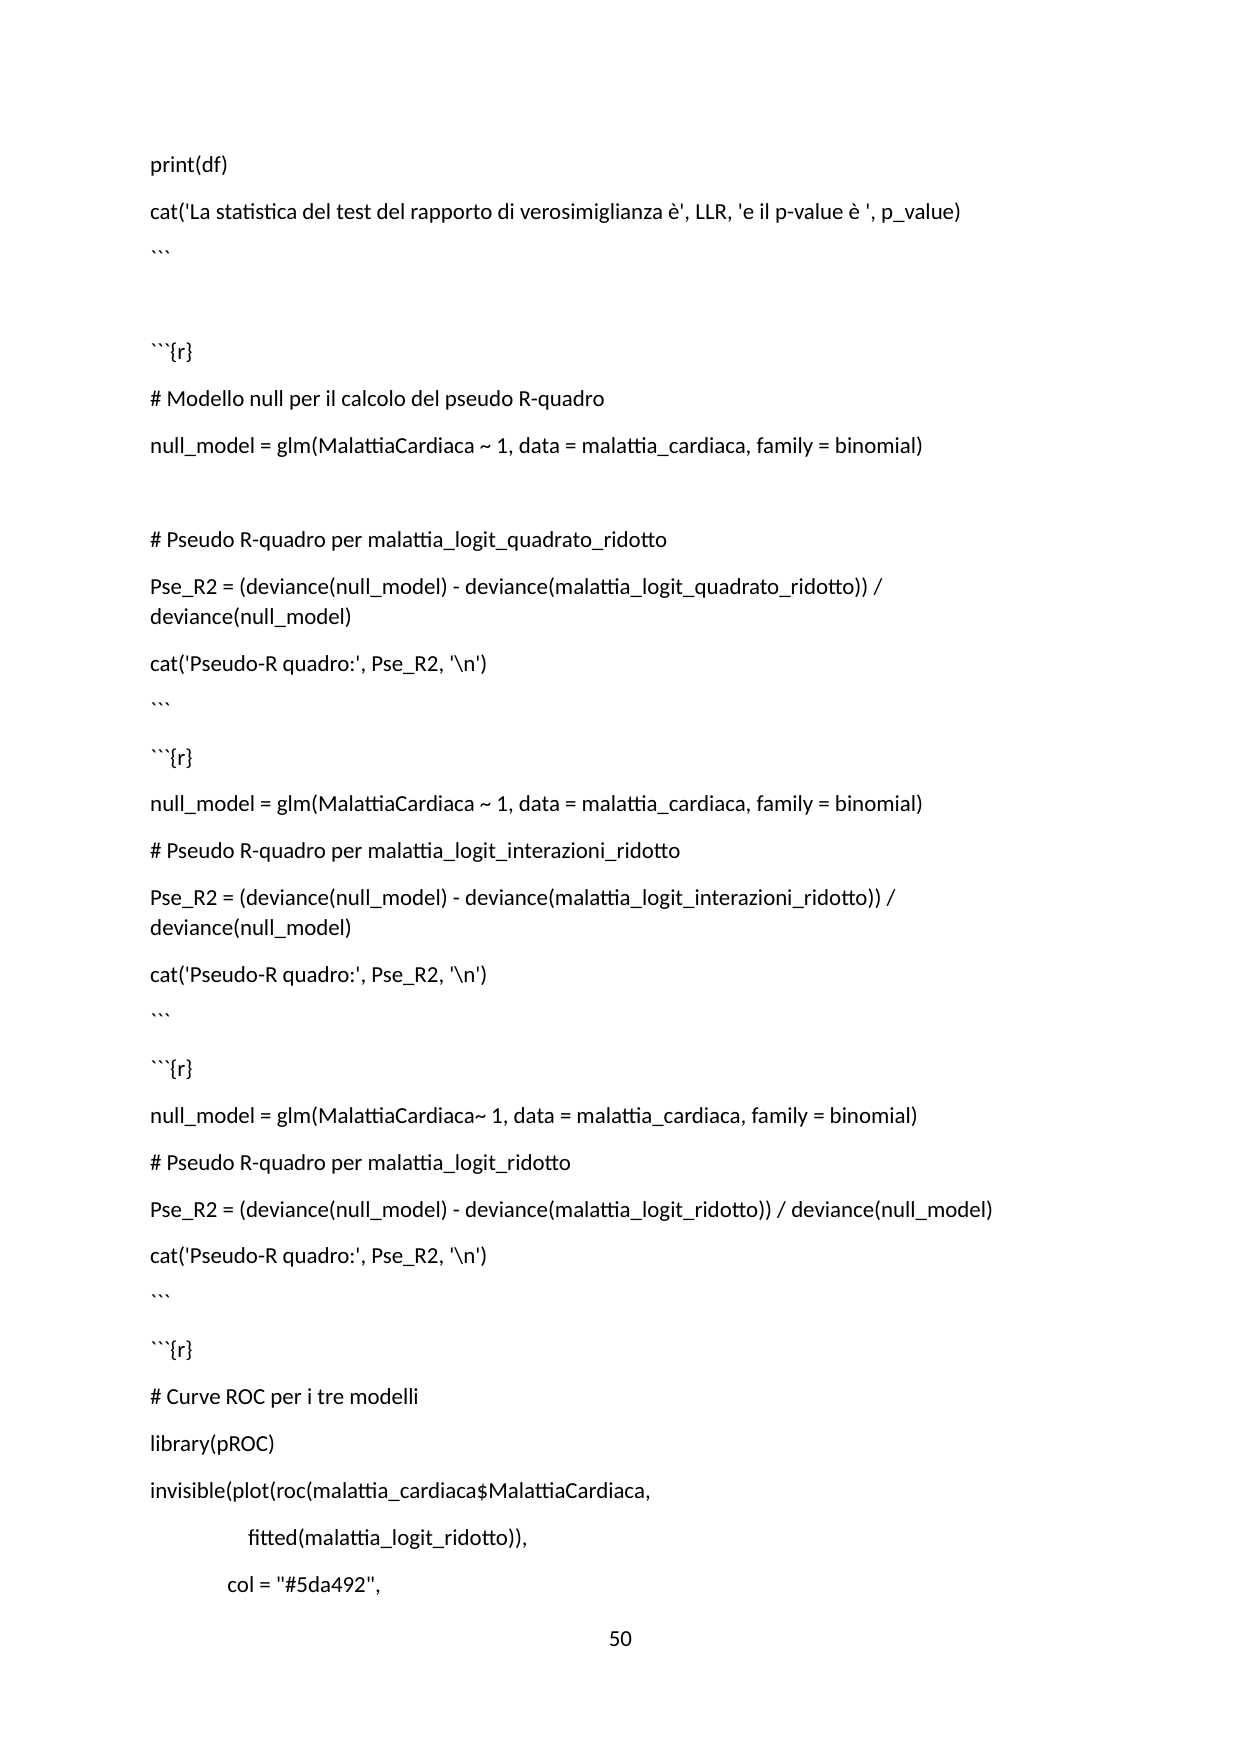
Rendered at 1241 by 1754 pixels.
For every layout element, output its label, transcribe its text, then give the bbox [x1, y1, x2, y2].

text null_model = glm(MalattiaCardiaca ~ 1, data = malattia_cardiaca, family = binomial) [150, 789, 1090, 818]
text Pse_R2 = (deviance(null_model) - deviance(malattia_logit_quadrato_ridotto)) / deviance(null_model) [150, 572, 1090, 630]
text col = "#5da492", [150, 1570, 1090, 1598]
text ```{r} [150, 337, 1090, 366]
text ```{r} [150, 1335, 1090, 1363]
text Pse_R2 = (deviance(null_model) - deviance(malattia_logit_ridotto)) / deviance(null_model) [150, 1195, 1090, 1223]
text cat('Pseudo-R quadro:', Pse_R2, '\n') [150, 960, 1090, 988]
text null_model = glm(MalattiaCardiaca ~ 1, data = malattia_cardiaca, family = binomial) [150, 431, 1090, 459]
text cat('Pseudo-R quadro:', Pse_R2, '\n') [150, 1242, 1090, 1270]
text ``` [150, 1288, 1090, 1317]
text fitted(malattia_logit_ridotto)), [150, 1523, 1090, 1551]
text ``` [150, 1007, 1090, 1035]
text ``` [150, 696, 1090, 724]
text ``` [150, 244, 1090, 272]
text # Pseudo R-quadro per malattia_logit_ridotto [150, 1148, 1090, 1176]
text null_model = glm(MalattiaCardiaca~ 1, data = malattia_cardiaca, family = binomial) [150, 1101, 1090, 1129]
text # Pseudo R-quadro per malattia_logit_quadrato_ridotto [150, 525, 1090, 553]
text library(pROC) [150, 1429, 1090, 1457]
text # Modello null per il calcolo del pseudo R-quadro [150, 384, 1090, 412]
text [150, 1476, 1090, 1504]
text # Curve ROC per i tre modelli [150, 1382, 1090, 1410]
text cat('Pseudo-R quadro:', Pse_R2, '\n') [150, 649, 1090, 677]
text # Pseudo R-quadro per malattia_logit_interazioni_ridotto [150, 836, 1090, 864]
text print(df) [150, 150, 1090, 178]
text Pse_R2 = (deviance(null_model) - deviance(malattia_logit_interazioni_ridotto)) / deviance(null_model) [150, 883, 1090, 942]
text ```{r} [150, 1054, 1090, 1082]
text ```{r} [150, 743, 1090, 771]
text cat('La statistica del test del rapporto di verosimiglianza è', LLR, 'e il p-value è ', p_value) [150, 197, 1090, 225]
